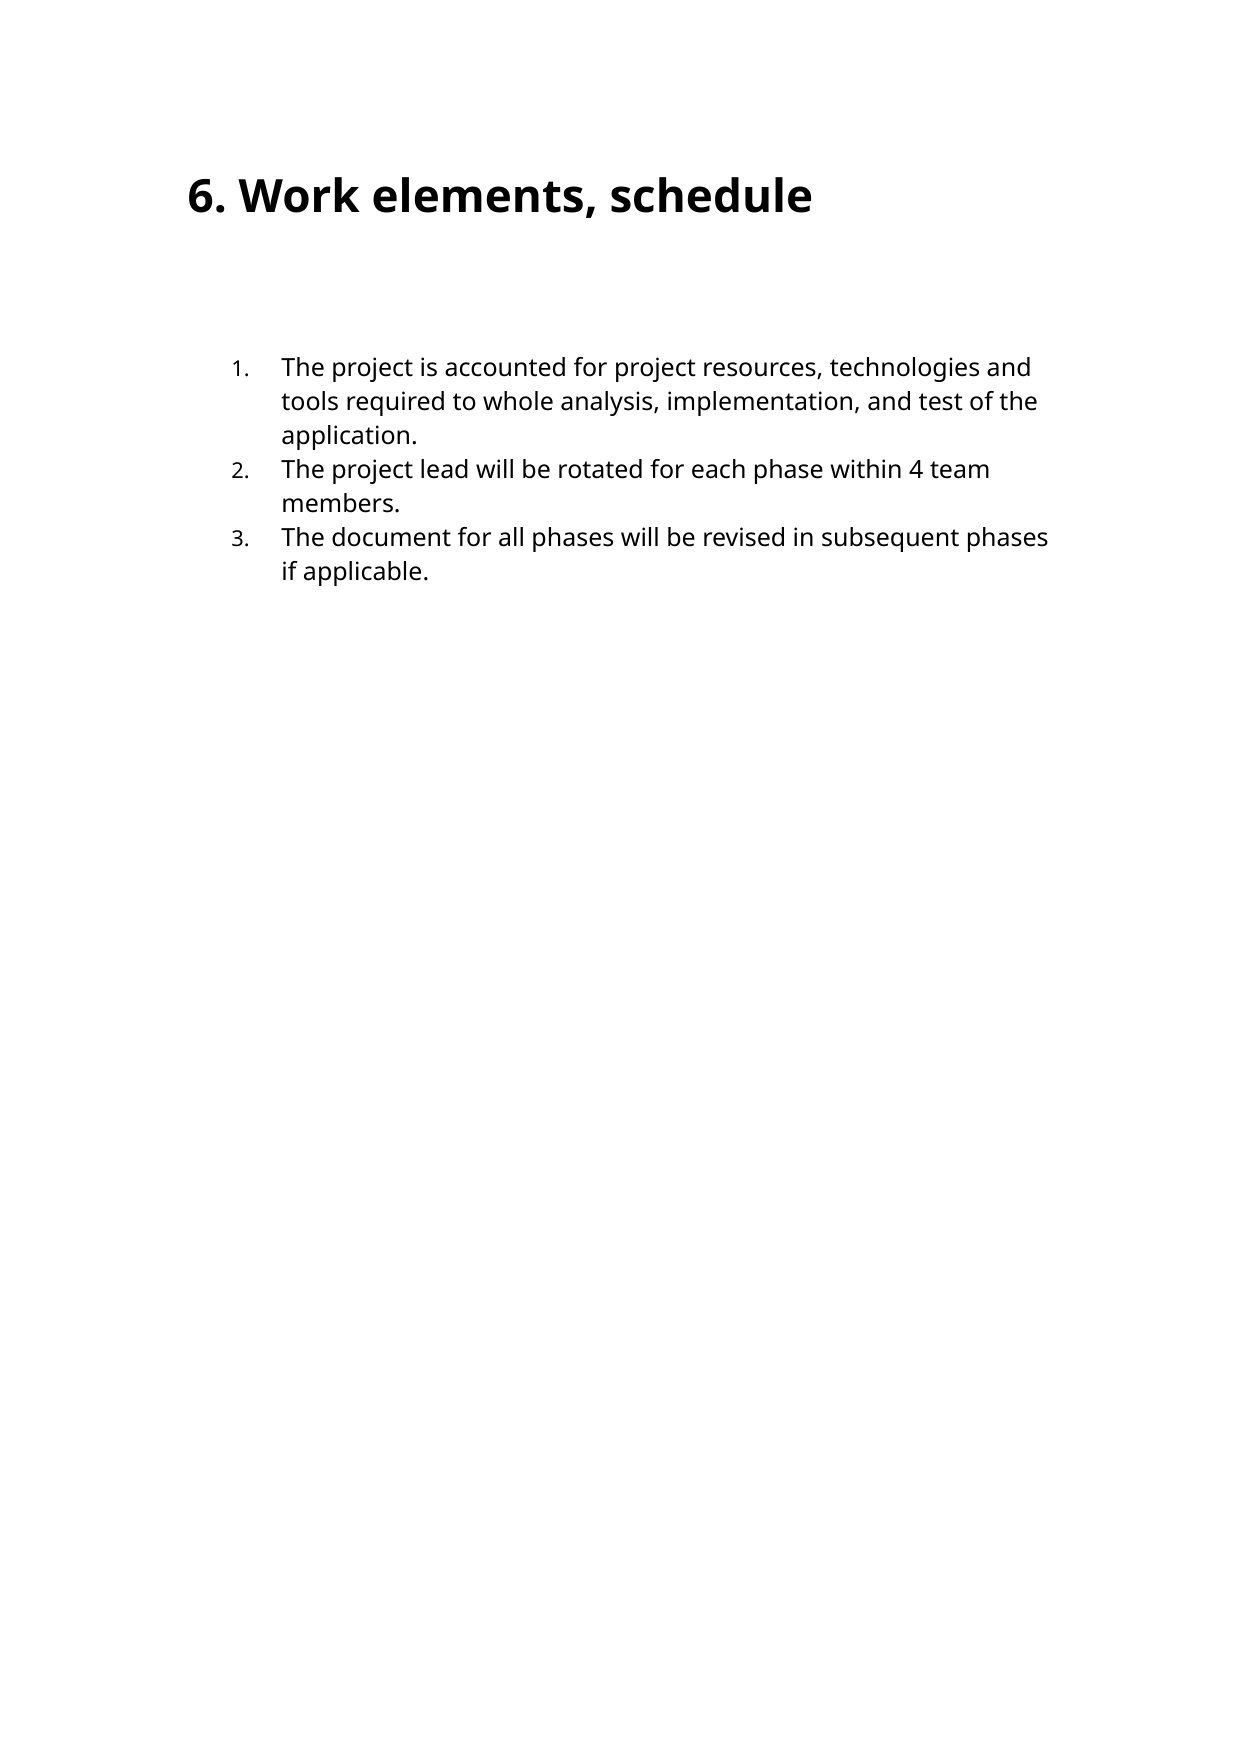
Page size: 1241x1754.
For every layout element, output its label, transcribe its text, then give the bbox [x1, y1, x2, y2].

subtitle 6. Work elements, schedule [187, 162, 1053, 227]
list The document for all phases will be revised in subsequent phases if applicable. [231, 519, 1053, 588]
list The project lead will be rotated for each phase within 4 team members. [231, 451, 1053, 519]
list The project is accounted for project resources, technologies and tools required to whole analysis, implementation, and test of the application. [231, 349, 1053, 451]
